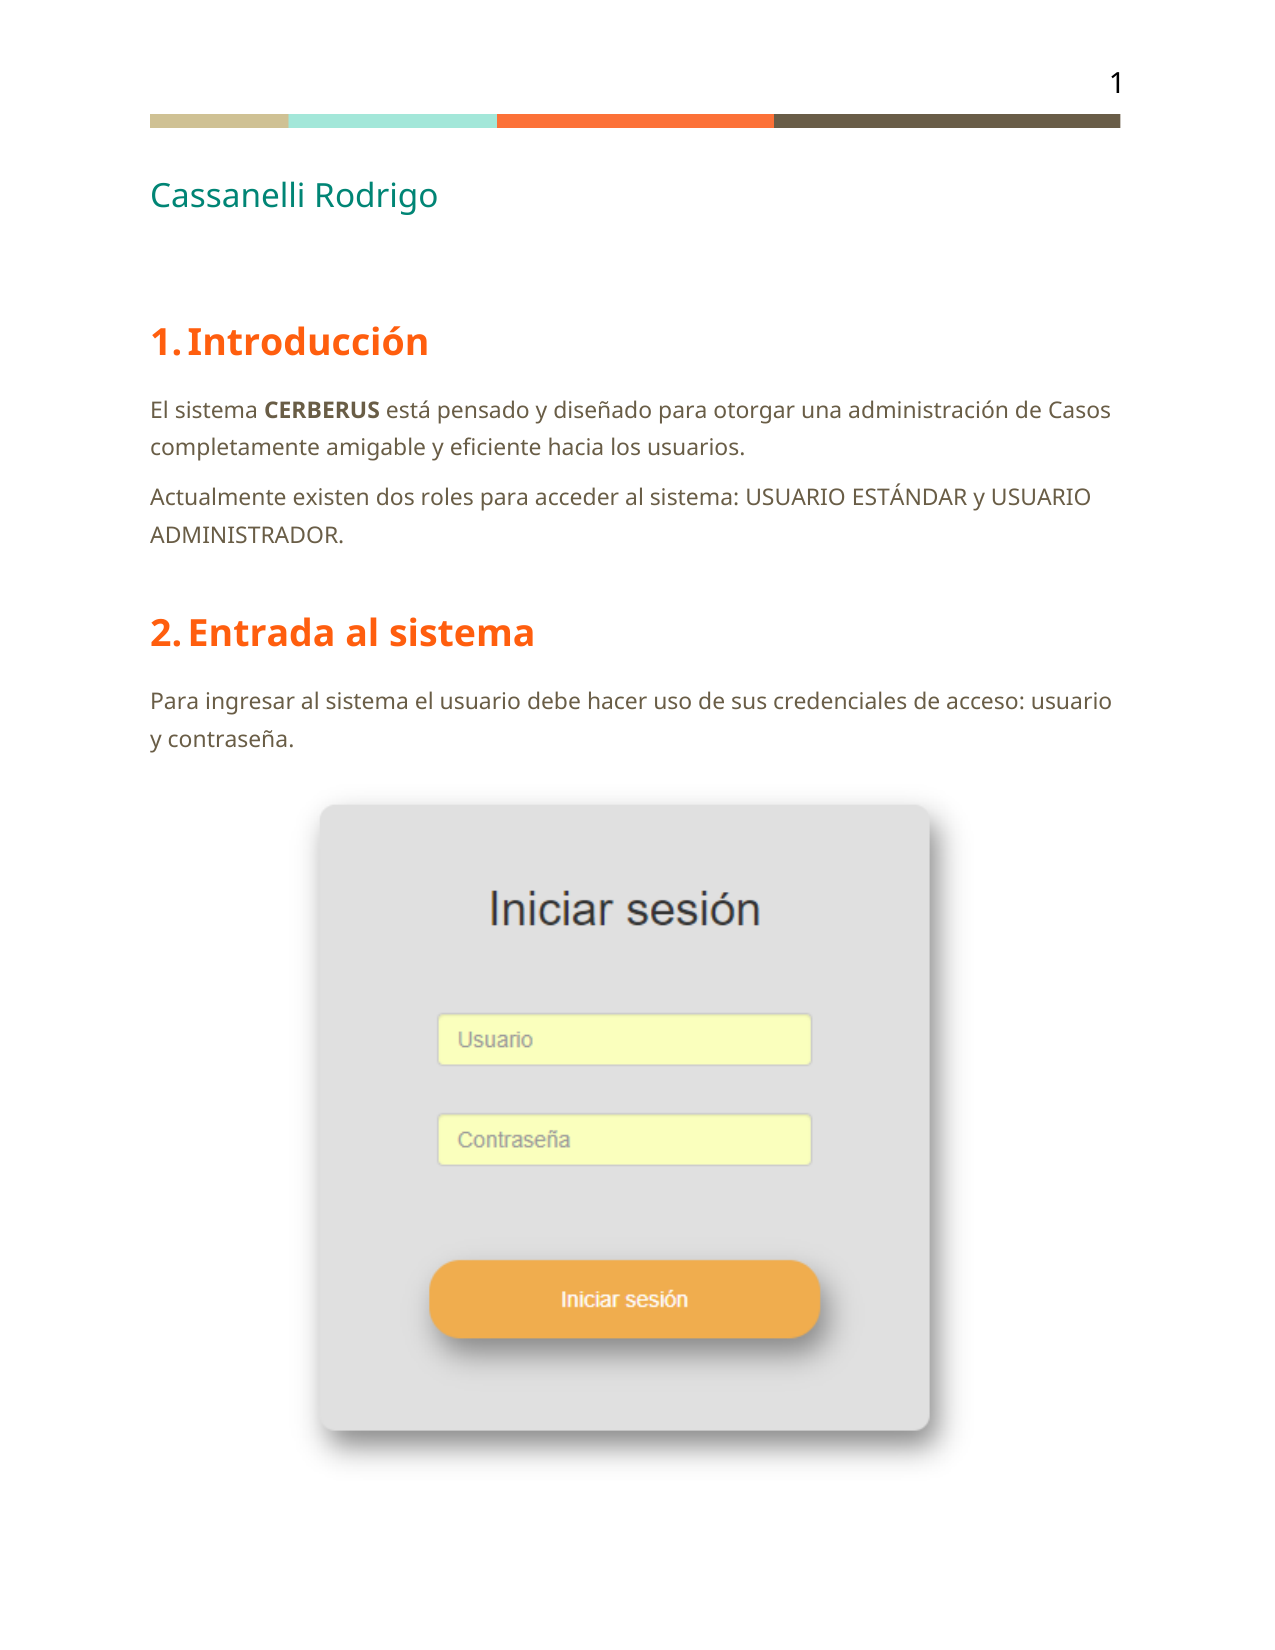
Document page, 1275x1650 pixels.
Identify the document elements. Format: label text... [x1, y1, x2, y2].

subtitle Introducción [150, 315, 1125, 366]
picture [150, 114, 1121, 128]
text El sistema CERBERUS está pensado y diseñado para otorgar una administración de Casos completamente amigable y eficiente hacia los usuarios. [150, 394, 1125, 463]
subtitle Entrada al sistema [150, 606, 1125, 657]
text Cassanelli Rodrigo [150, 172, 1125, 217]
picture [245, 769, 1005, 1481]
text Actualmente existen dos roles para acceder al sistema: USUARIO ESTÁNDAR y USUARIO ADMINISTRADOR. [150, 481, 1125, 550]
text Para ingresar al sistema el usuario debe hacer uso de sus credenciales de acceso: usuario y contraseña. [150, 685, 1125, 754]
